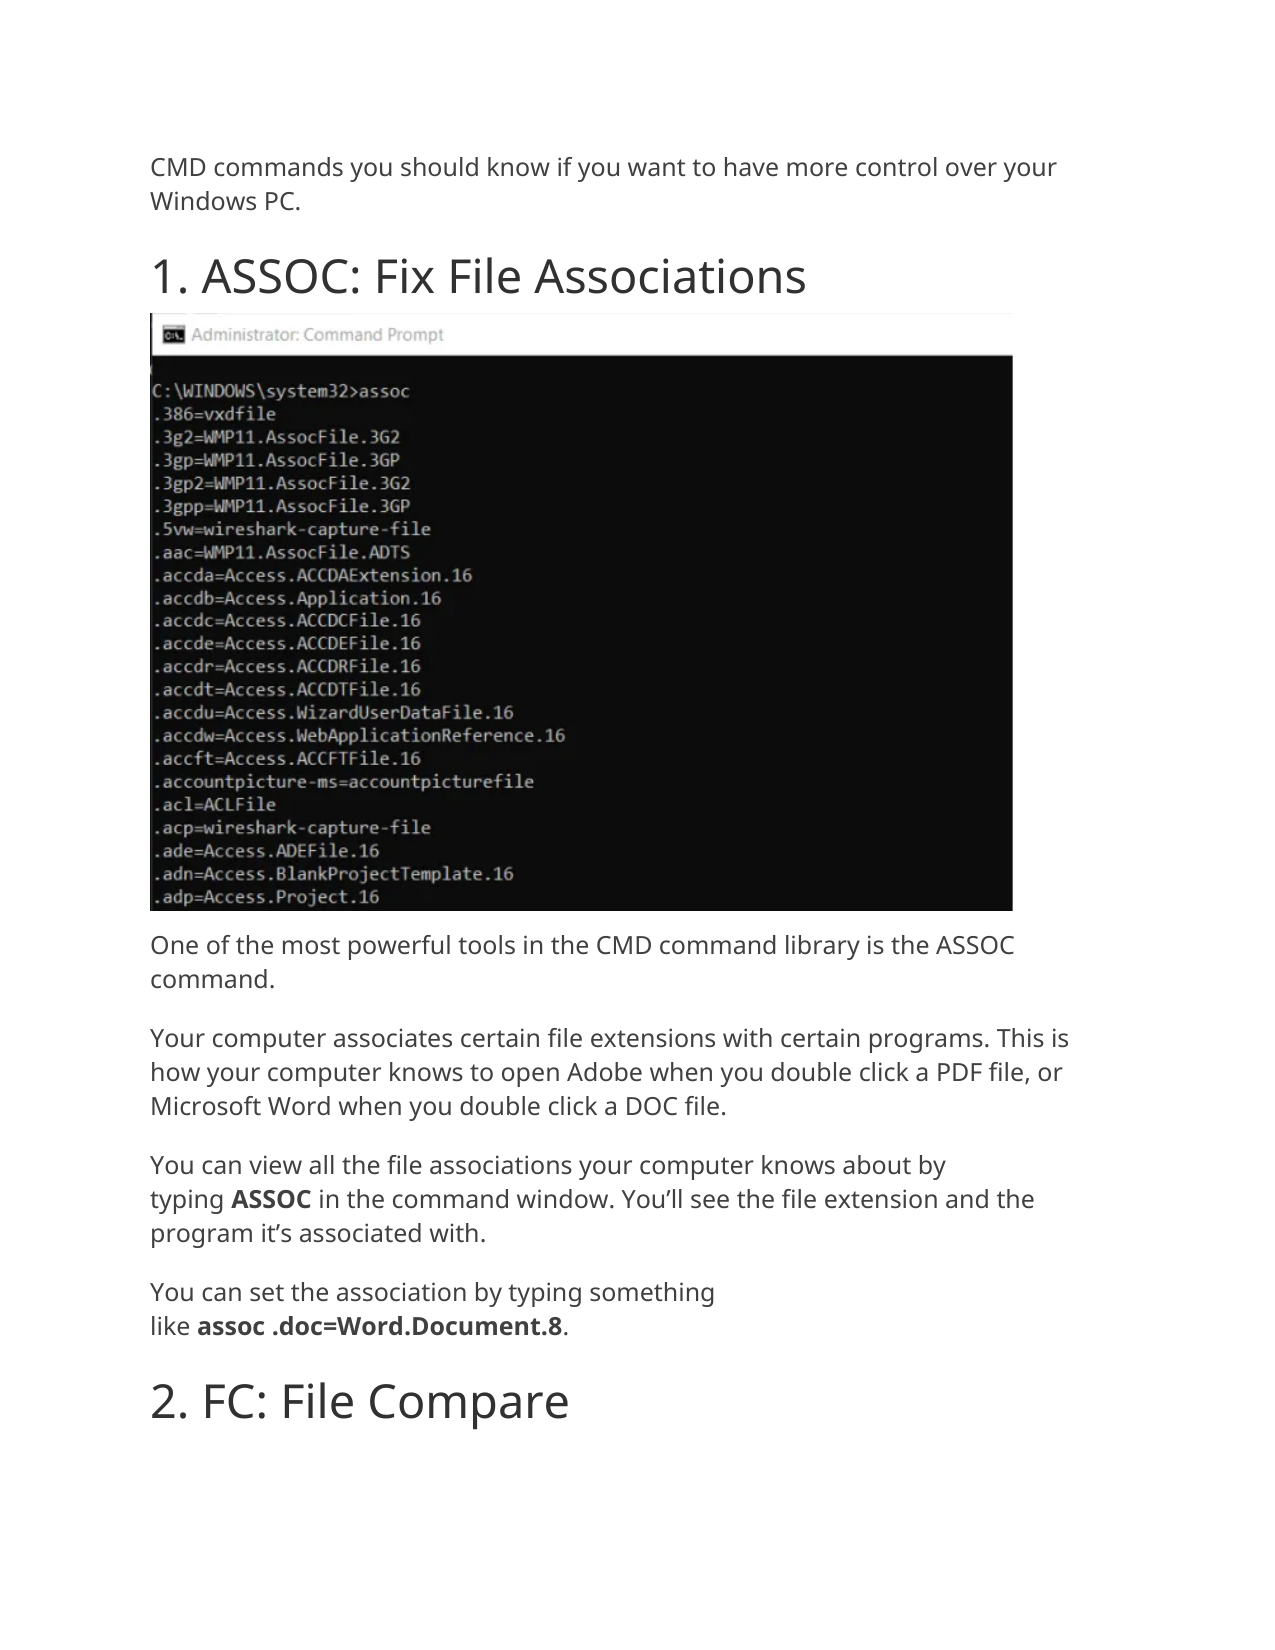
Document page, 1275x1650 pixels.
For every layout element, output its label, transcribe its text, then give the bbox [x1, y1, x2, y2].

text Your computer associates certain file extensions with certain programs. This is how your computer knows to open Adobe when you double click a PDF file, or Microsoft Word when you double click a DOC file. [150, 1020, 1125, 1123]
text You can set the association by typing something like assoc .doc=Word.Document.8. [150, 1275, 1125, 1343]
text 2. FC: File Compare [150, 1368, 1125, 1432]
text CMD commands you should know if you want to have more control over your Windows PC. [150, 150, 1125, 218]
text 1. ASSOC: Fix File Associations [150, 243, 1125, 307]
text You can view all the file associations your computer knows about by typing ASSOC in the command window. You’ll see the file extension and the program it’s associated with. [150, 1148, 1125, 1250]
text One of the most powerful tools in the CMD command library is the ASSOC command. [150, 927, 1125, 995]
picture [150, 313, 1013, 911]
